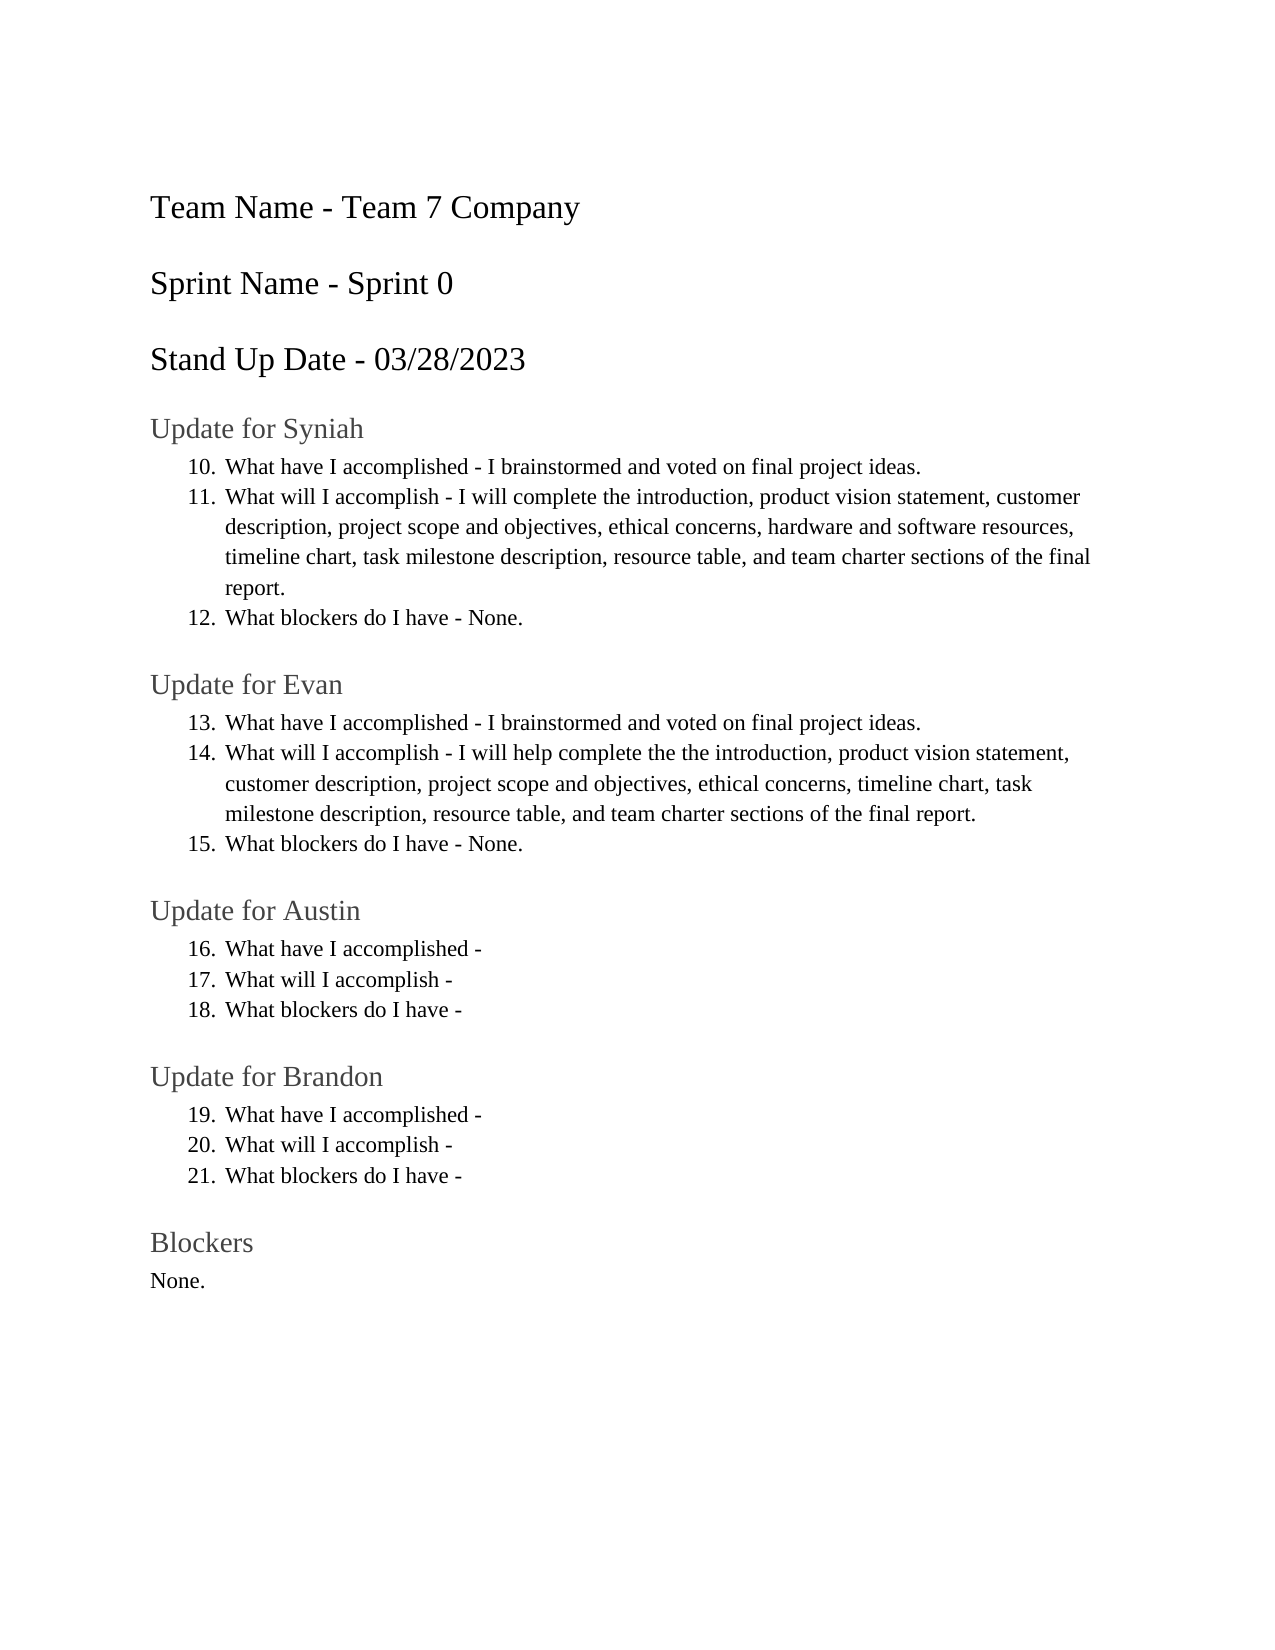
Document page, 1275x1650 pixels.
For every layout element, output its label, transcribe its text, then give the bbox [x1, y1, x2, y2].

list What have I accomplished - I brainstormed and voted on final project ideas. [187, 453, 1125, 479]
subtitle Update for Evan [150, 667, 1125, 701]
subtitle Team Name - Team 7 Company [150, 187, 1125, 226]
subtitle Stand Up Date - 03/28/2023 [150, 339, 1125, 377]
list What will I accomplish - I will help complete the the introduction, product vision statement, customer description, project scope and objectives, ethical concerns, timeline chart, task milestone description, resource table, and team charter sections of the final report. [187, 739, 1125, 826]
list What have I accomplished - [187, 1101, 1125, 1128]
list What blockers do I have - None. [187, 604, 1125, 630]
list What blockers do I have - [187, 1162, 1125, 1188]
list What will I accomplish - [187, 1131, 1125, 1158]
list What will I accomplish - I will complete the introduction, product vision statement, customer description, project scope and objectives, ethical concerns, hardware and software resources, timeline chart, task milestone description, resource table, and team charter sections of the final report. [187, 483, 1125, 600]
text None. [150, 1267, 1125, 1293]
subtitle Sprint Name - Sprint 0 [150, 263, 1125, 302]
list What have I accomplished - [187, 935, 1125, 962]
list What blockers do I have - None. [187, 830, 1125, 856]
list What have I accomplished - I brainstormed and voted on final project ideas. [187, 709, 1125, 736]
list What blockers do I have - [187, 996, 1125, 1022]
list What will I accomplish - [187, 966, 1125, 992]
subtitle Update for Austin [150, 893, 1125, 927]
subtitle Blockers [150, 1225, 1125, 1259]
subtitle Update for Brandon [150, 1059, 1125, 1093]
subtitle Update for Syniah [150, 411, 1125, 444]
